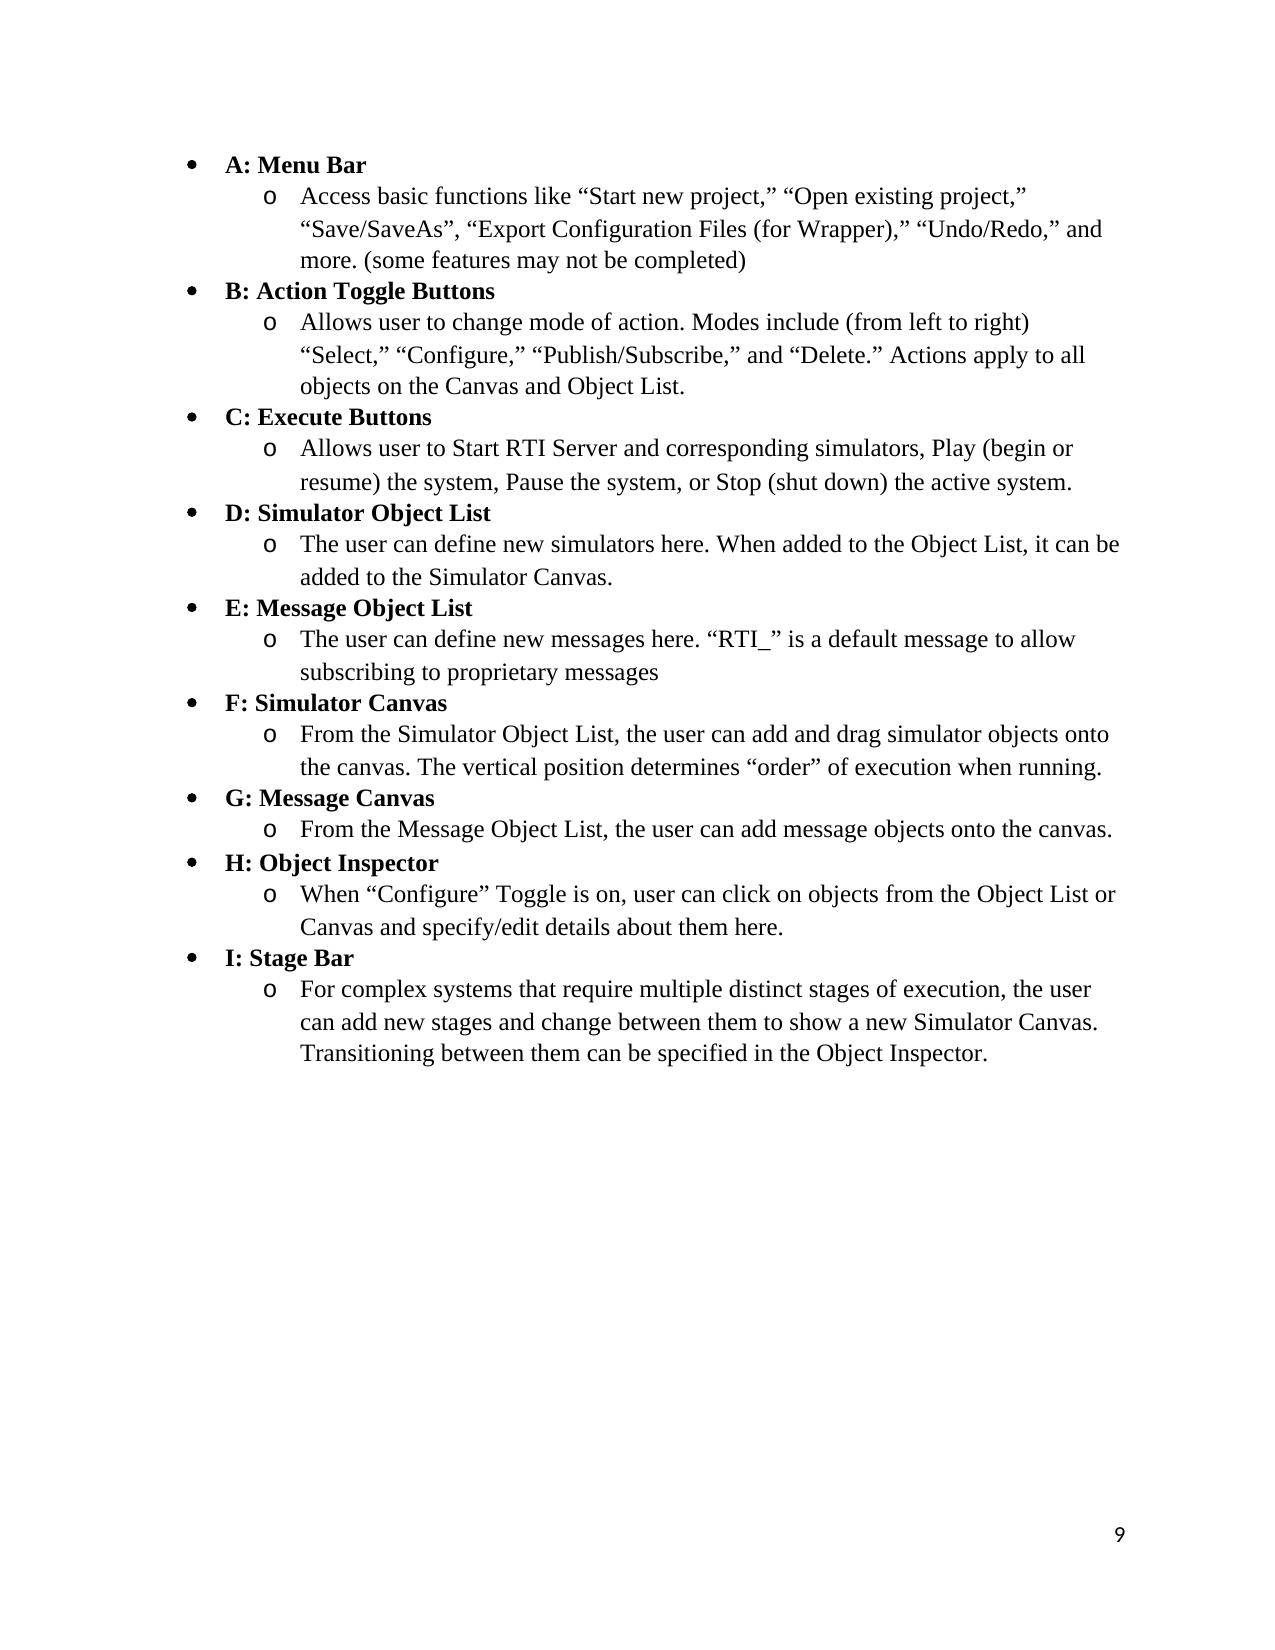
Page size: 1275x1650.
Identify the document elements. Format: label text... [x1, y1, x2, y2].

list C: Execute Buttons [187, 402, 1125, 431]
list From the Message Object List, the user can add message objects onto the canvas. [262, 814, 1125, 845]
list E: Message Object List [187, 593, 1125, 622]
list H: Object Inspector [187, 848, 1125, 876]
list When “Configure” Toggle is on, user can click on objects from the Object List or Canvas and specify/edit details about them here. [262, 879, 1125, 941]
list D: Simulator Object List [187, 498, 1125, 526]
list Allows user to change mode of action. Modes include (from left to right) “Select,” “Configure,” “Publish/Subscribe,” and “Delete.” Actions apply to all objects on the Canvas and Object List. [262, 307, 1125, 400]
list The user can define new simulators here. When added to the Object List, it can be added to the Simulator Canvas. [262, 529, 1125, 591]
list Allows user to Start RTI Server and corresponding simulators, Play (begin or resume) the system, Pause the system, or Stop (shut down) the active system. [262, 433, 1125, 495]
list From the Simulator Object List, the user can add and drag simulator objects onto the canvas. The vertical position determines “order” of execution when running. [262, 719, 1125, 781]
list F: Simulator Canvas [187, 688, 1125, 717]
list I: Stage Bar [187, 943, 1125, 972]
list For complex systems that require multiple distinct stages of execution, the user can add new stages and change between them to show a new Simulator Canvas. Transitioning between them can be specified in the Object Inspector. [262, 974, 1125, 1067]
list G: Message Canvas [187, 783, 1125, 812]
list The user can define new messages here. “RTI_” is a default message to allow subscribing to proprietary messages [262, 624, 1125, 686]
list Access basic functions like “Start new project,” “Open existing project,” “Save/SaveAs”, “Export Configuration Files (for Wrapper),” “Undo/Redo,” and more. (some features may not be completed) [262, 181, 1125, 274]
list B: Action Toggle Buttons [187, 276, 1125, 305]
list A: Menu Bar [187, 150, 1125, 179]
